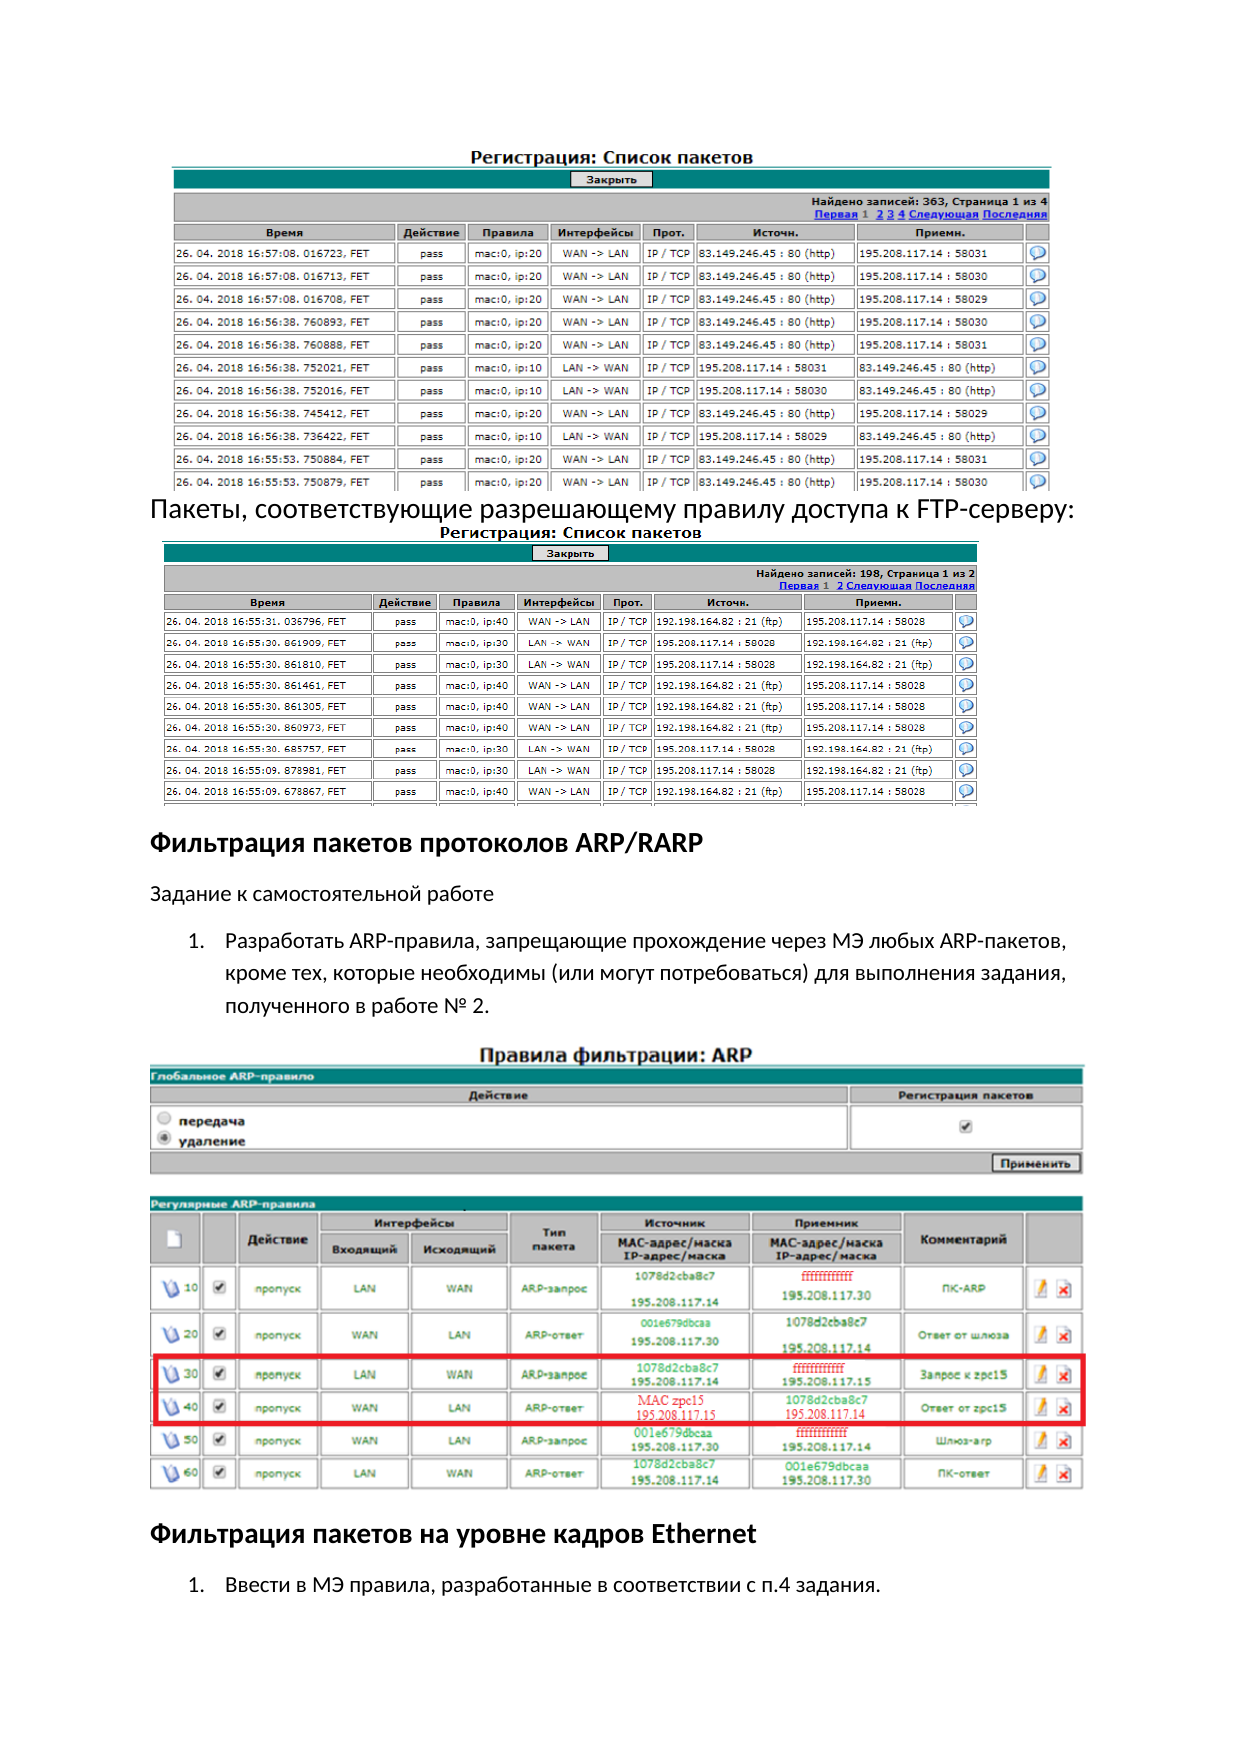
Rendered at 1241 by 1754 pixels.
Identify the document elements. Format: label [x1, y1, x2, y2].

picture [150, 525, 1040, 806]
picture [150, 150, 1064, 491]
picture [150, 1043, 1089, 1497]
